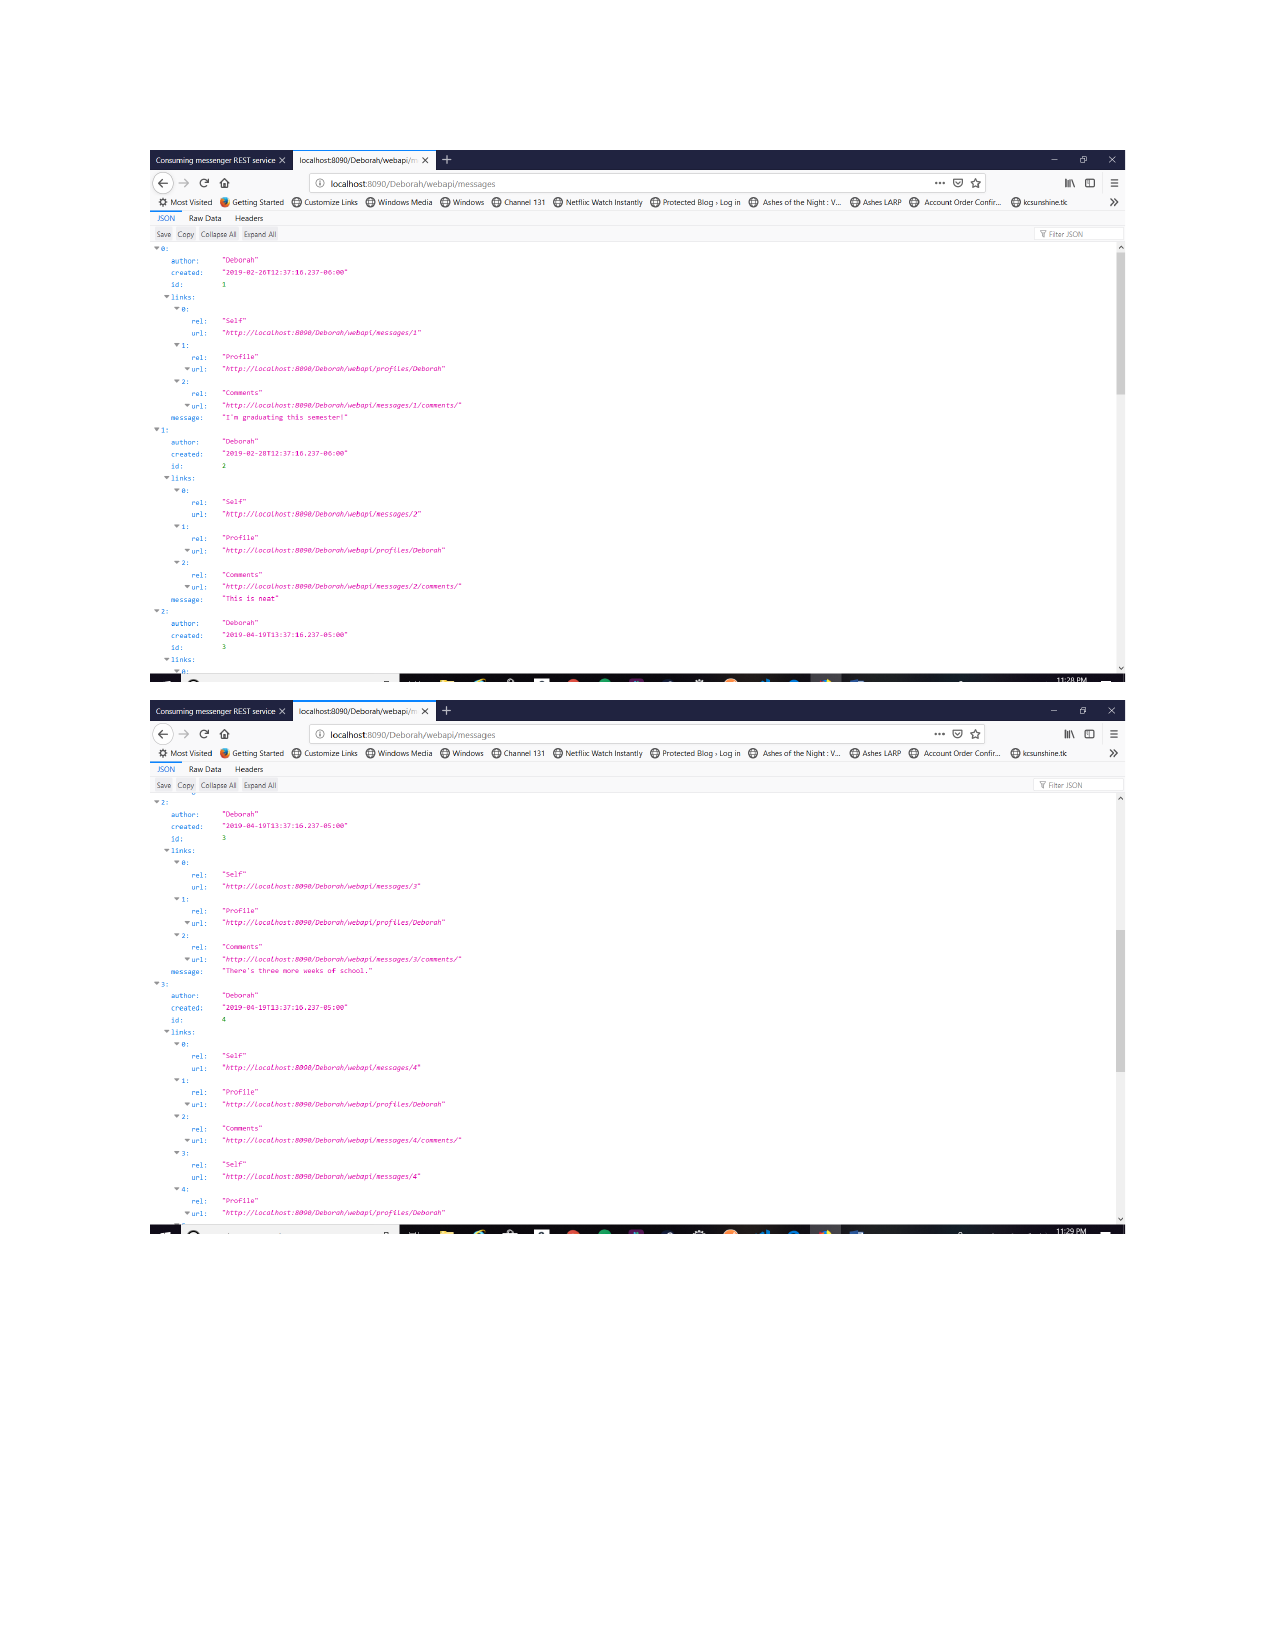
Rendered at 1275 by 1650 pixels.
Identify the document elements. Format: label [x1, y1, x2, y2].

picture [150, 150, 1125, 682]
picture [150, 700, 1125, 1234]
